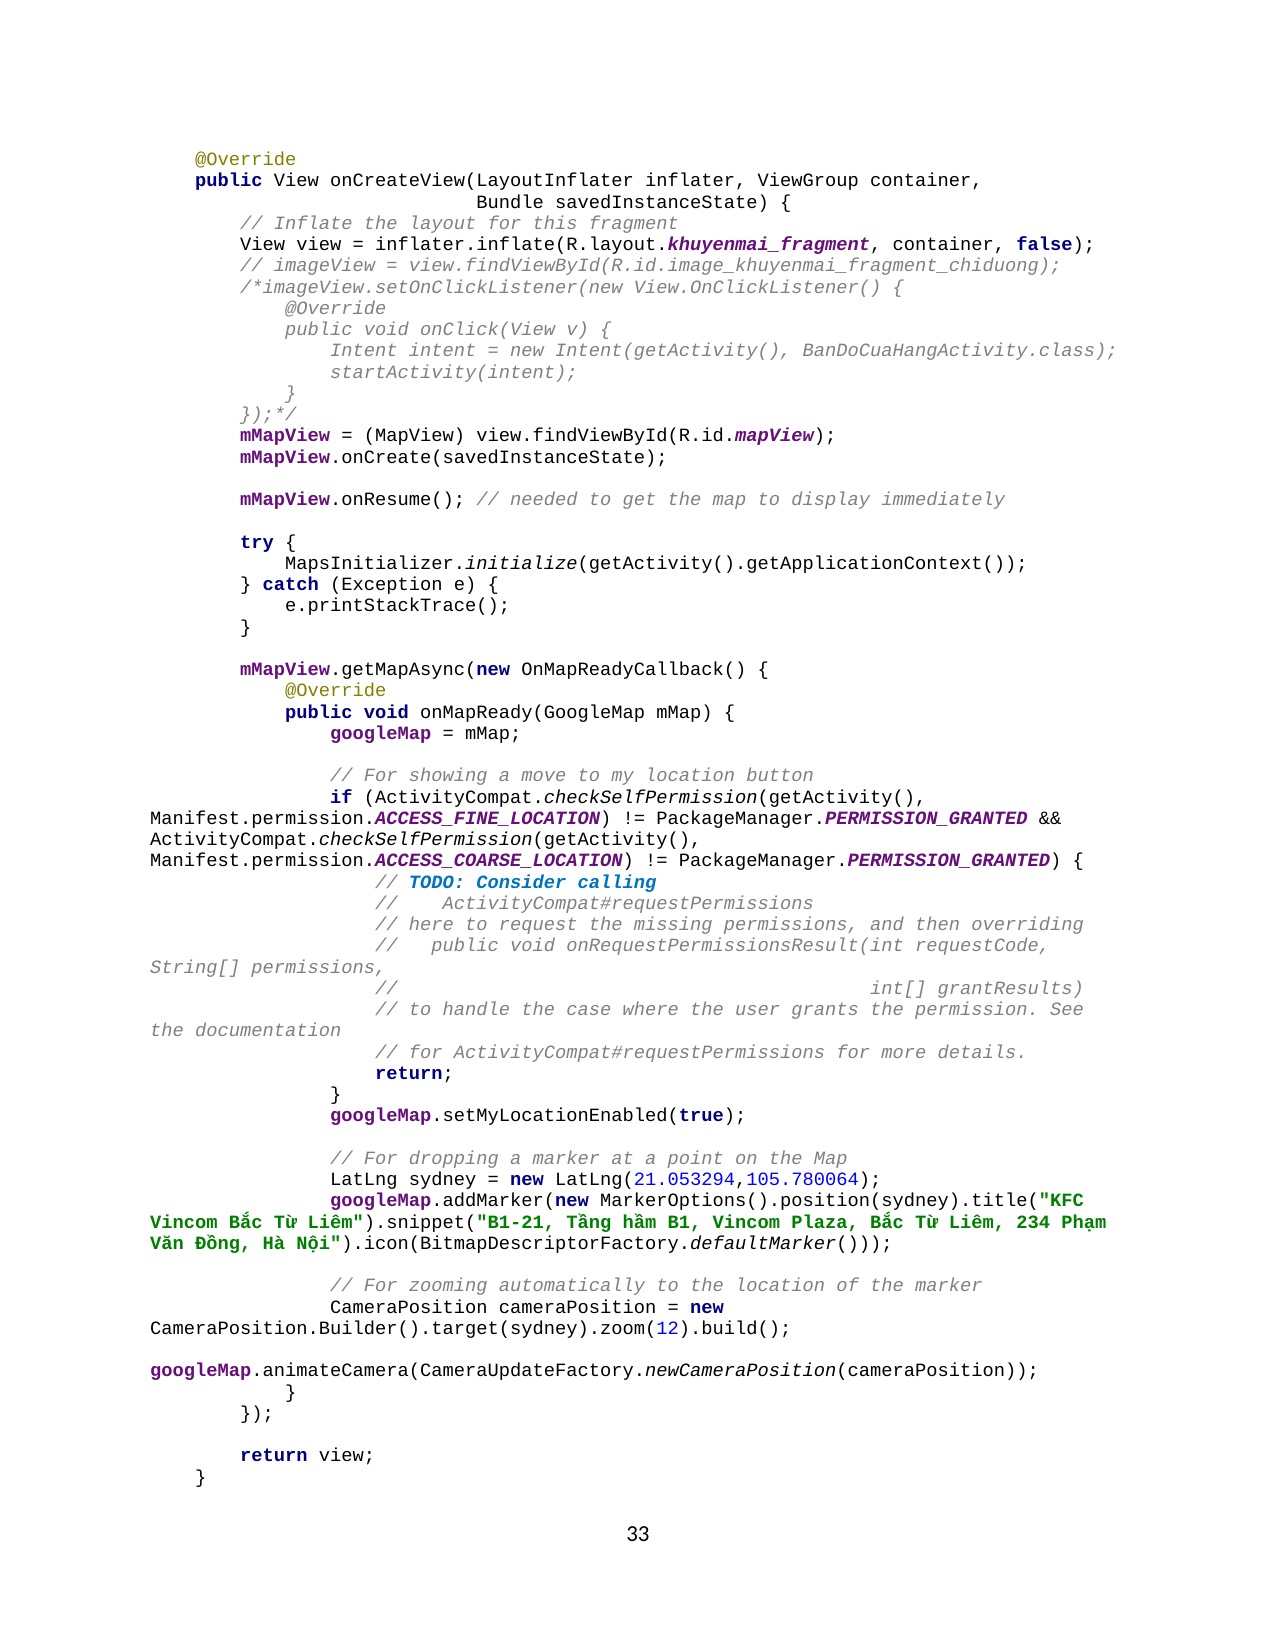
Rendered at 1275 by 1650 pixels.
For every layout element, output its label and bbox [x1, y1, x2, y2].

text [150, 150, 1125, 1489]
